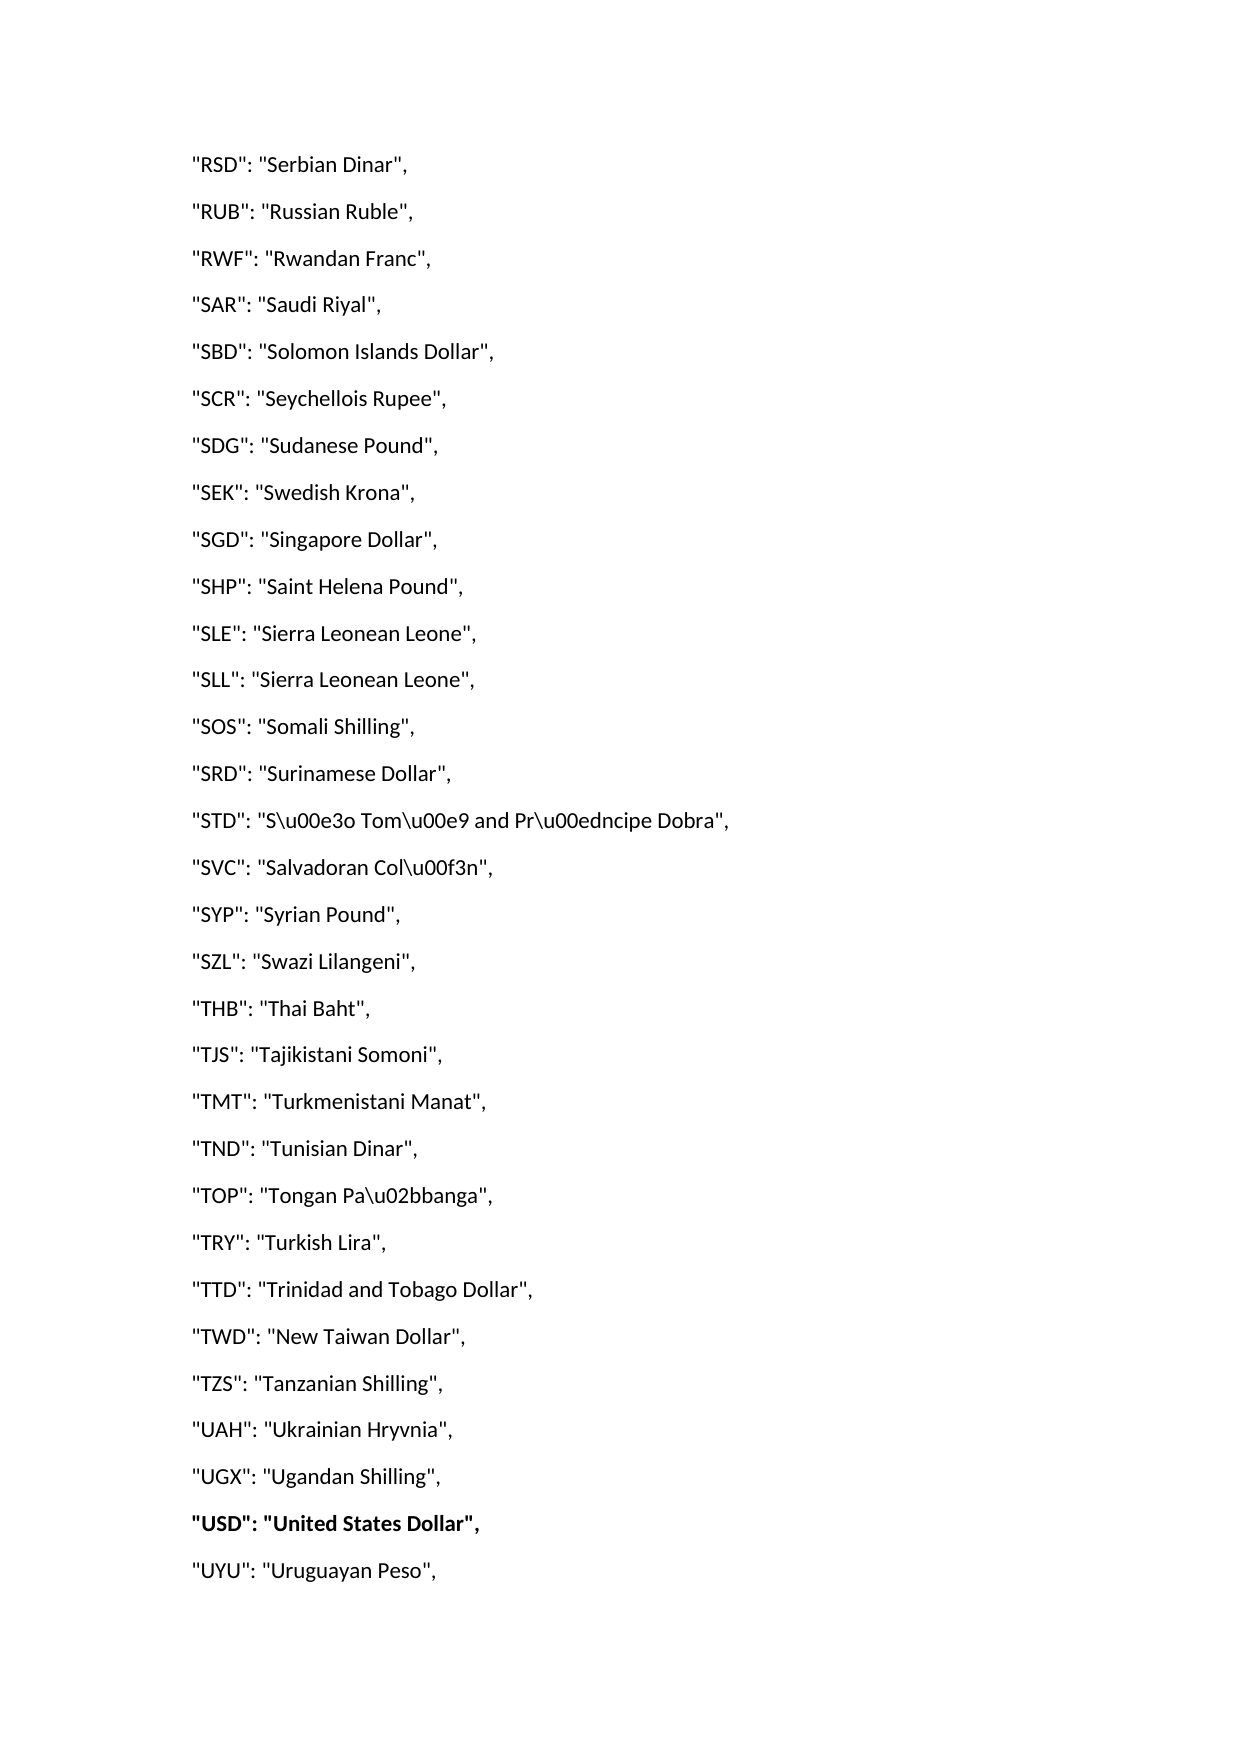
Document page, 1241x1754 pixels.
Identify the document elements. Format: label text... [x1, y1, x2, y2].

text "UYU": "Uruguayan Peso", [150, 1556, 1090, 1584]
text "SYP": "Syrian Pound", [150, 900, 1090, 928]
text "SLE": "Sierra Leonean Leone", [150, 619, 1090, 647]
text "RSD": "Serbian Dinar", [150, 150, 1090, 178]
text "SVC": "Salvadoran Col\u00f3n", [150, 853, 1090, 881]
text "SOS": "Somali Shilling", [150, 712, 1090, 741]
text "RWF": "Rwandan Franc", [150, 244, 1090, 272]
text "TTD": "Trinidad and Tobago Dollar", [150, 1275, 1090, 1303]
text "SLL": "Sierra Leonean Leone", [150, 666, 1090, 694]
text "SBD": "Solomon Islands Dollar", [150, 337, 1090, 366]
text "TMT": "Turkmenistani Manat", [150, 1087, 1090, 1116]
text "THB": "Thai Baht", [150, 994, 1090, 1022]
text "UGX": "Ugandan Shilling", [150, 1462, 1090, 1491]
text "SAR": "Saudi Riyal", [150, 291, 1090, 319]
text "SRD": "Surinamese Dollar", [150, 759, 1090, 787]
text "TZS": "Tanzanian Shilling", [150, 1369, 1090, 1397]
text "SGD": "Singapore Dollar", [150, 525, 1090, 553]
text "SDG": "Sudanese Pound", [150, 431, 1090, 459]
text "SZL": "Swazi Lilangeni", [150, 947, 1090, 975]
text "TJS": "Tajikistani Somoni", [150, 1041, 1090, 1069]
text "SCR": "Seychellois Rupee", [150, 384, 1090, 412]
text "TND": "Tunisian Dinar", [150, 1134, 1090, 1162]
text "TRY": "Turkish Lira", [150, 1228, 1090, 1256]
text "USD": "United States Dollar", [150, 1509, 1090, 1537]
text "RUB": "Russian Ruble", [150, 197, 1090, 225]
text "UAH": "Ukrainian Hryvnia", [150, 1416, 1090, 1444]
text "TWD": "New Taiwan Dollar", [150, 1322, 1090, 1350]
text "SHP": "Saint Helena Pound", [150, 572, 1090, 600]
text "SEK": "Swedish Krona", [150, 478, 1090, 506]
text "TOP": "Tongan Pa\u02bbanga", [150, 1181, 1090, 1209]
text "STD": "S\u00e3o Tom\u00e9 and Pr\u00edncipe Dobra", [150, 806, 1090, 834]
